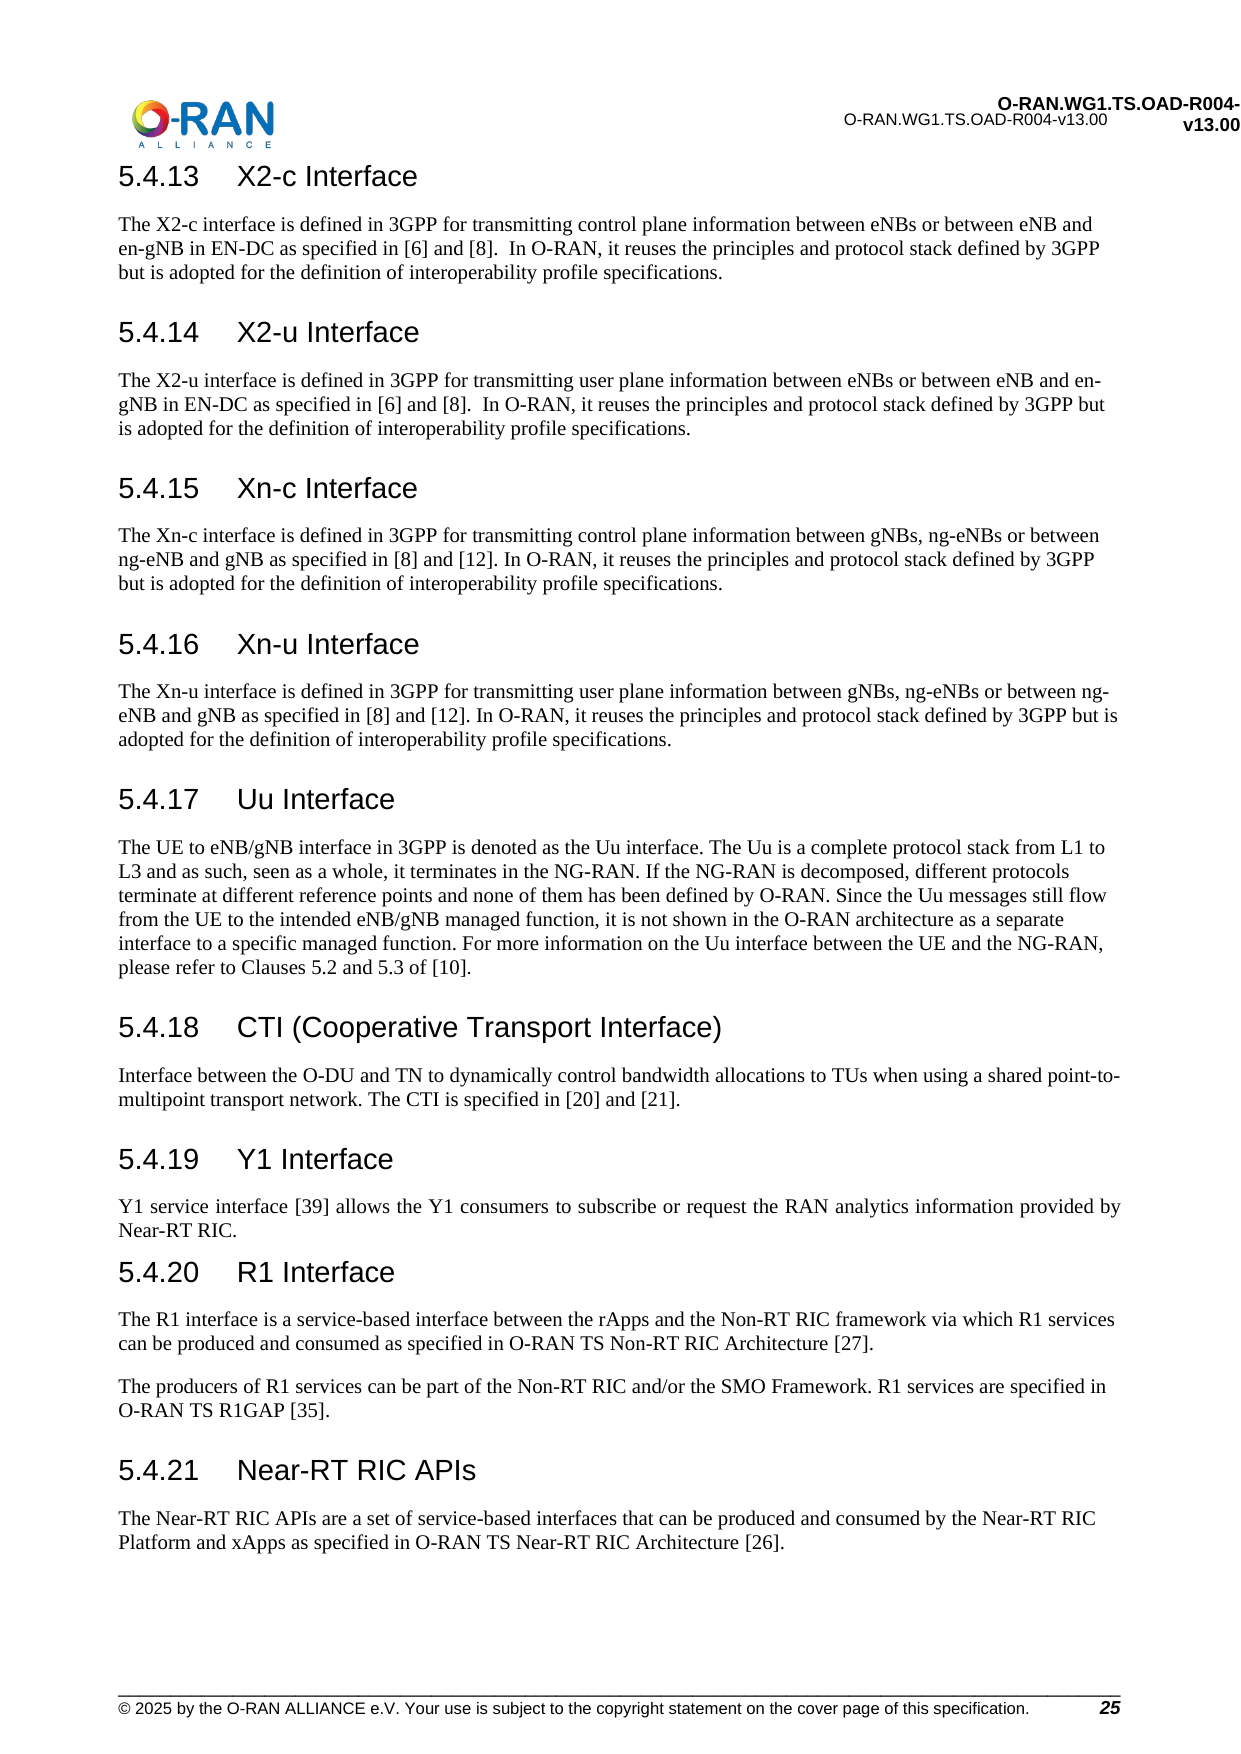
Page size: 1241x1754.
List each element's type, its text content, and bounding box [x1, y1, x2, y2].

text The X2-c interface is defined in 3GPP for transmitting control plane information between eNBs or between eNB and en-gNB in EN-DC as specified in [6] and [8]. In O-RAN, it reuses the principles and protocol stack defined by 3GPP but is adopted for the definition of interoperability profile specifications. [118, 212, 1122, 284]
text Y1 service interface [39] allows the Y1 consumers to subscribe or request the RAN analytics information provided by Near-RT RIC. [118, 1194, 1122, 1242]
subtitle Uu Interface [118, 782, 1122, 816]
text The UE to eNB/gNB interface in 3GPP is denoted as the Uu interface. The Uu is a complete protocol stack from L1 to L3 and as such, seen as a whole, it terminates in the NG-RAN. If the NG-RAN is decomposed, different protocols terminate at different reference points and none of them has been defined by O-RAN. Since the Uu messages still flow from the UE to the intended eNB/gNB managed function, it is not shown in the O-RAN architecture as a separate interface to a specific managed function. For more information on the Uu interface between the UE and the NG-RAN, please refer to Clauses 5.2 and 5.3 of [10]. [118, 835, 1122, 979]
text The Xn-c interface is defined in 3GPP for transmitting control plane information between gNBs, ng-eNBs or between ng-eNB and gNB as specified in [8] and [12]. In O-RAN, it reuses the principles and protocol stack defined by 3GPP but is adopted for the definition of interoperability profile specifications. [118, 523, 1122, 595]
text The Near-RT RIC APIs are a set of service-based interfaces that can be produced and consumed by the Near-RT RIC Platform and xApps as specified in O-RAN TS Near-RT RIC Architecture [26]. [118, 1506, 1122, 1554]
subtitle X2-c Interface [118, 159, 1122, 193]
text The R1 interface is a service-based interface between the rApps and the Non-RT RIC framework via which R1 services can be produced and consumed as specified in O-RAN TS Non-RT RIC Architecture [27]. [118, 1307, 1122, 1355]
subtitle Near-RT RIC APIs [118, 1453, 1122, 1487]
subtitle Xn-u Interface [118, 627, 1122, 660]
subtitle X2-u Interface [118, 315, 1122, 349]
text The X2-u interface is defined in 3GPP for transmitting user plane information between eNBs or between eNB and en-gNB in EN-DC as specified in [6] and [8]. In O-RAN, it reuses the principles and protocol stack defined by 3GPP but is adopted for the definition of interoperability profile specifications. [118, 367, 1122, 440]
text Interface between the O-DU and TN to dynamically control bandwidth allocations to TUs when using a shared point-to-multipoint transport network. The CTI is specified in [20] and [21]. [118, 1063, 1122, 1111]
picture [123, 88, 286, 158]
subtitle Xn-c Interface [118, 471, 1122, 504]
subtitle Y1 Interface [118, 1142, 1122, 1176]
subtitle CTI (Cooperative Transport Interface) [118, 1010, 1122, 1044]
subtitle R1 Interface [118, 1255, 1122, 1288]
text The Xn-u interface is defined in 3GPP for transmitting user plane information between gNBs, ng-eNBs or between ng-eNB and gNB as specified in [8] and [12]. In O-RAN, it reuses the principles and protocol stack defined by 3GPP but is adopted for the definition of interoperability profile specifications. [118, 679, 1122, 751]
text The producers of R1 services can be part of the Non-RT RIC and/or the SMO Framework. R1 services are specified in O-RAN TS R1GAP [35]. [118, 1374, 1122, 1422]
